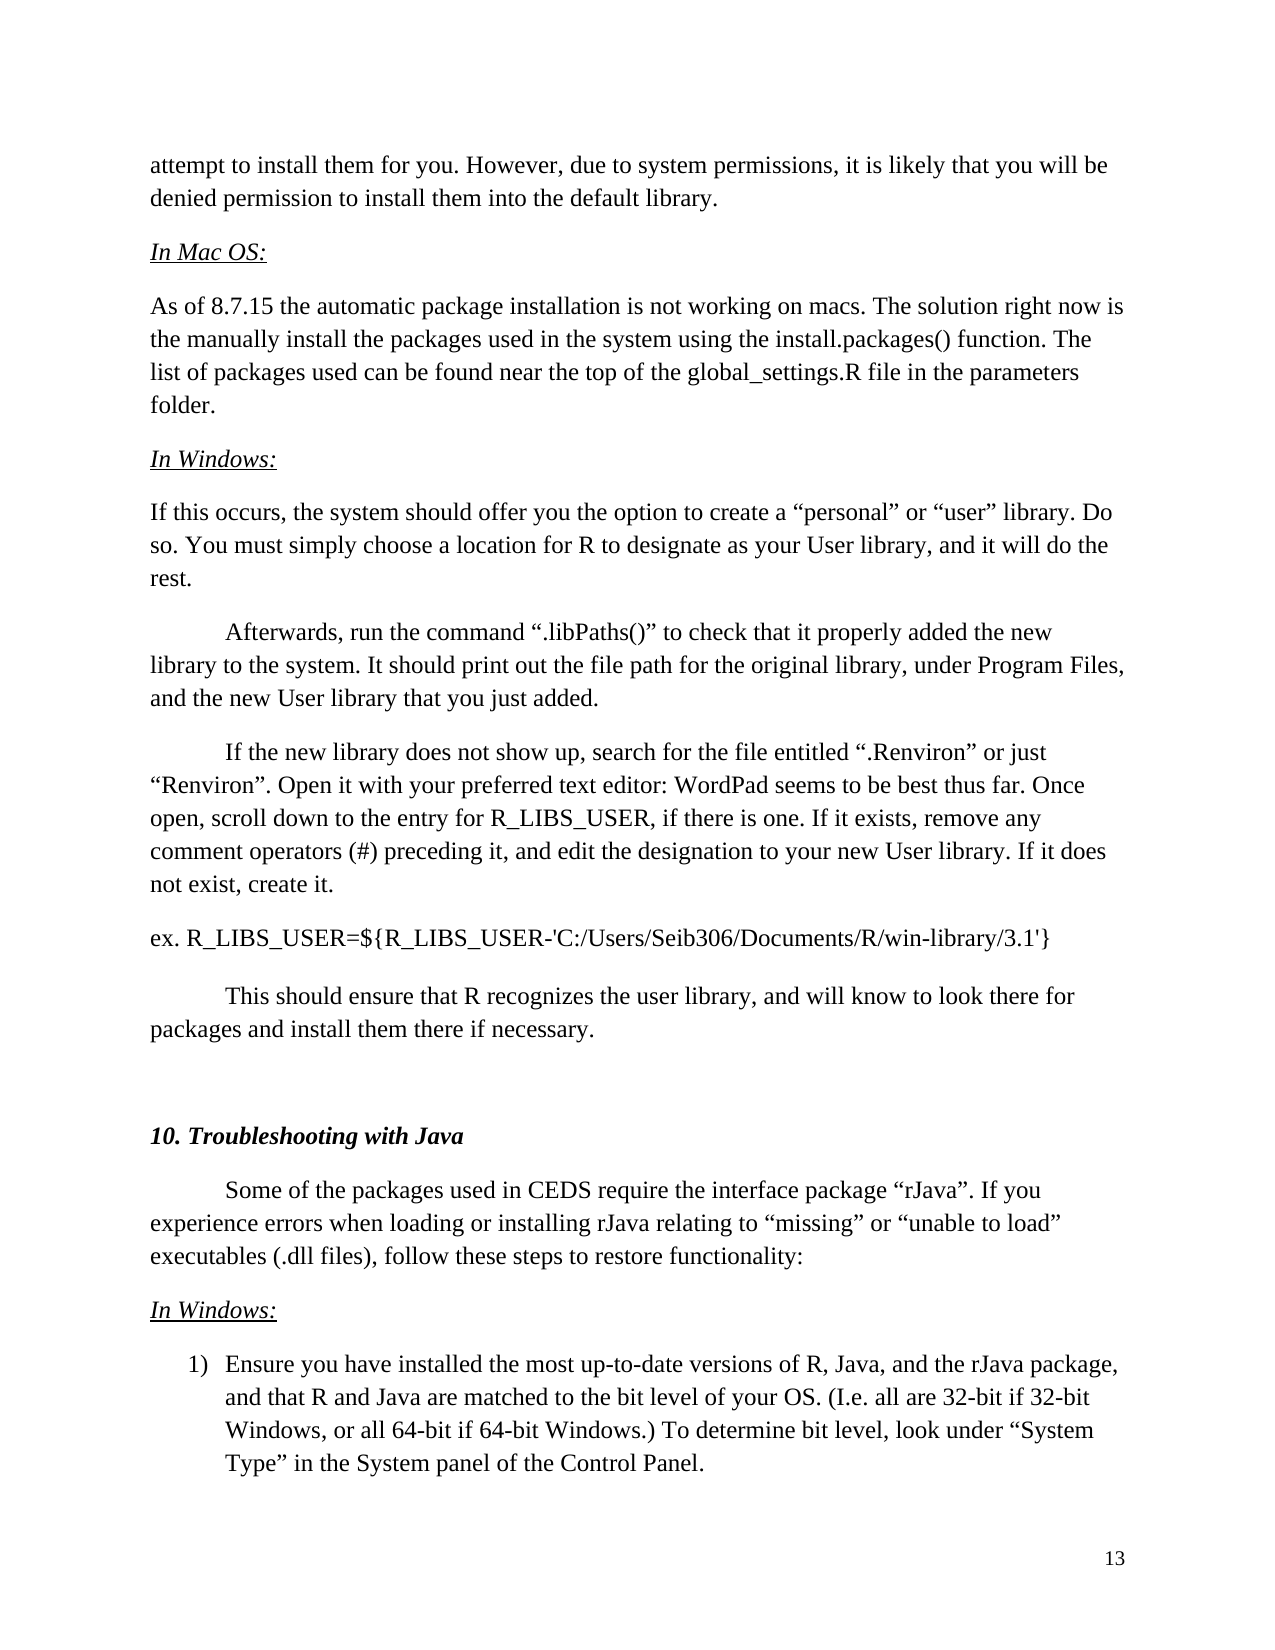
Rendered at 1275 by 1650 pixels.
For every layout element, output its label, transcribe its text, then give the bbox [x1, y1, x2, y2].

text This should ensure that R recognizes the user library, and will know to look there for packages and install them there if necessary. [150, 981, 1125, 1042]
text ex. R_LIBS_USER=${R_LIBS_USER-'C:/Users/Seib306/Documents/R/win-library/3.1'} [150, 923, 1125, 952]
text Afterwards, run the command “.libPaths()” to check that it properly added the new library to the system. It should print out the file path for the original library, under Program Files, and the new User library that you just added. [150, 617, 1125, 712]
subtitle In Windows: [150, 1295, 1125, 1324]
text As of 8.7.15 the automatic package installation is not working on macs. The solution right now is the manually install the packages used in the system using the install.packages() function. The list of packages used can be found near the top of the global_settings.R file in the parameters folder. [150, 291, 1125, 418]
text If this occurs, the system should offer you the option to create a “personal” or “user” library. Do so. You must simply choose a location for R to designate as your User library, and it will do the rest. [150, 497, 1125, 592]
subtitle In Mac OS: [150, 237, 1125, 266]
list Ensure you have installed the most up-to-date versions of R, Java, and the rJava package, and that R and Java are matched to the bit level of your OS. (I.e. all are 32-bit if 32-bit Windows, or all 64-bit if 64-bit Windows.) To determine bit level, look under “System Type” in the System panel of the Control Panel. [187, 1349, 1125, 1477]
text If the new library does not show up, search for the file entitled “.Renviron” or just “Renviron”. Open it with your preferred text editor: WordPad seems to be best thus far. Once open, scroll down to the entry for R_LIBS_USER, if there is one. If it exists, remove any comment operators (#) preceding it, and edit the designation to your new User library. If it does not exist, create it. [150, 737, 1125, 898]
subtitle Troubleshooting with Java [150, 1121, 1125, 1150]
text Some of the packages used in CEDS require the interface package “rJava”. If you experience errors when loading or installing rJava relating to “missing” or “unable to load” executables (.dll files), follow these steps to restore functionality: [150, 1175, 1125, 1270]
subtitle In Windows: [150, 444, 1125, 472]
